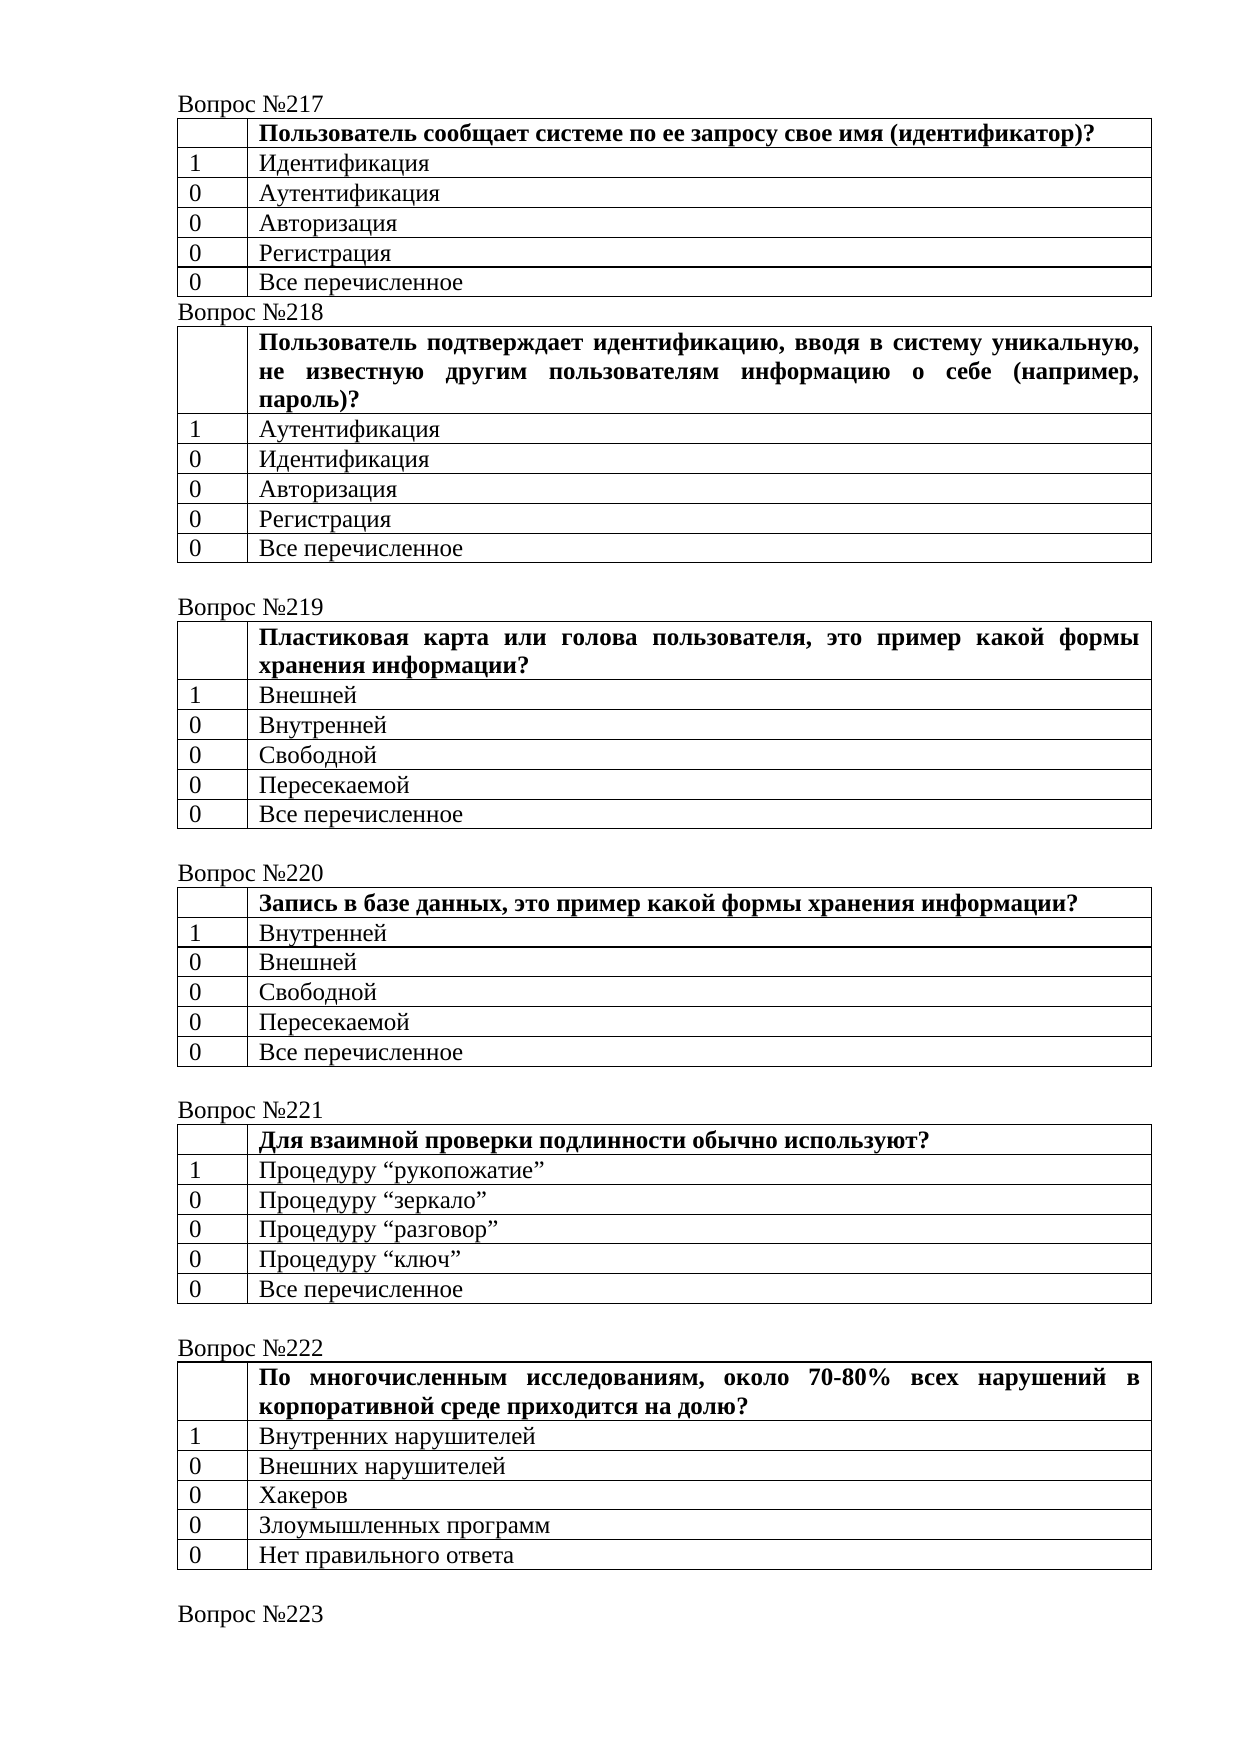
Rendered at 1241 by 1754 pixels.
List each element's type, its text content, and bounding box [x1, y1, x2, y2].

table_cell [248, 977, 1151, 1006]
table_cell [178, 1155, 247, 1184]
text Вопрос №223 [177, 1599, 1152, 1627]
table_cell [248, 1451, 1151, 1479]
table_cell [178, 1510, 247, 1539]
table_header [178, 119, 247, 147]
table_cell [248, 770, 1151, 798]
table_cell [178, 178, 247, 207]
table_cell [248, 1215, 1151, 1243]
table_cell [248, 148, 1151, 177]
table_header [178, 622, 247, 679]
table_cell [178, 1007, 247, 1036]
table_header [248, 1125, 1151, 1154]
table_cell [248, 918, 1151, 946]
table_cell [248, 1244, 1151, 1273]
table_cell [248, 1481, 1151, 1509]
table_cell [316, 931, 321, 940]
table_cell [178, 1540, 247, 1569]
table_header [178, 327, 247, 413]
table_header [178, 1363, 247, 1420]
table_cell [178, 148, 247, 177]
text Вопрос №222 [177, 1333, 1152, 1361]
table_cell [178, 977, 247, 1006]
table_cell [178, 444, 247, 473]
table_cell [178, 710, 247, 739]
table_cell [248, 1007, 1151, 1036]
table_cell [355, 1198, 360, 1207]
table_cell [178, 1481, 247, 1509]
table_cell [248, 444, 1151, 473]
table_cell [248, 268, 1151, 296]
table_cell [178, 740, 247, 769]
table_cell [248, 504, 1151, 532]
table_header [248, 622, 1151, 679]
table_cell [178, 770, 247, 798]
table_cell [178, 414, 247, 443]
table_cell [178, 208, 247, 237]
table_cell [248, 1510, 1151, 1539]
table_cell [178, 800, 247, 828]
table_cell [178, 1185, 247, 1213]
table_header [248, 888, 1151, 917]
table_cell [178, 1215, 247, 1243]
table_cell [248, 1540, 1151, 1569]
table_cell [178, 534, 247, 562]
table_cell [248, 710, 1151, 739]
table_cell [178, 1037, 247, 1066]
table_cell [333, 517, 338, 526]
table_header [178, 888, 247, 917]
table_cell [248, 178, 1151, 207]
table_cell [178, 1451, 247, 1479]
text Вопрос №218 [177, 297, 1152, 326]
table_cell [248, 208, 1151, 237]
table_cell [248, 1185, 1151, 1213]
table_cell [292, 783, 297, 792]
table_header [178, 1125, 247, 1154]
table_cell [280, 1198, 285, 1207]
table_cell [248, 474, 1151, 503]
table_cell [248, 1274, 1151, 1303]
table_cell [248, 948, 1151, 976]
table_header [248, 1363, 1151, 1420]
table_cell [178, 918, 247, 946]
text Вопрос №220 [177, 858, 1152, 887]
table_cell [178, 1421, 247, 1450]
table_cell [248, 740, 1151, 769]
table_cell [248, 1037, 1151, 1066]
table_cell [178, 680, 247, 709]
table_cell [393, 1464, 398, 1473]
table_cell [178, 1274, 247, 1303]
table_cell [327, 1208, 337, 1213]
text Вопрос №219 [177, 592, 1152, 621]
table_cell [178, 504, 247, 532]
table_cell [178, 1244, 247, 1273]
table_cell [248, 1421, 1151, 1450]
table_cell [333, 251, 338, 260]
text Вопрос №221 [177, 1095, 1152, 1124]
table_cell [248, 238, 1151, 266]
text Вопрос №217 [177, 89, 1152, 117]
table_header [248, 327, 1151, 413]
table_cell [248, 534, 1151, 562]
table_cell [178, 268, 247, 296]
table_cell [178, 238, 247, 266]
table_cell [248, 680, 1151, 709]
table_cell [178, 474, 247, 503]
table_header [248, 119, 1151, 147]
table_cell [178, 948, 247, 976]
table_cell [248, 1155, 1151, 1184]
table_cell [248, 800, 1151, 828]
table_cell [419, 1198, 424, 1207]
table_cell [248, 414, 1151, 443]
